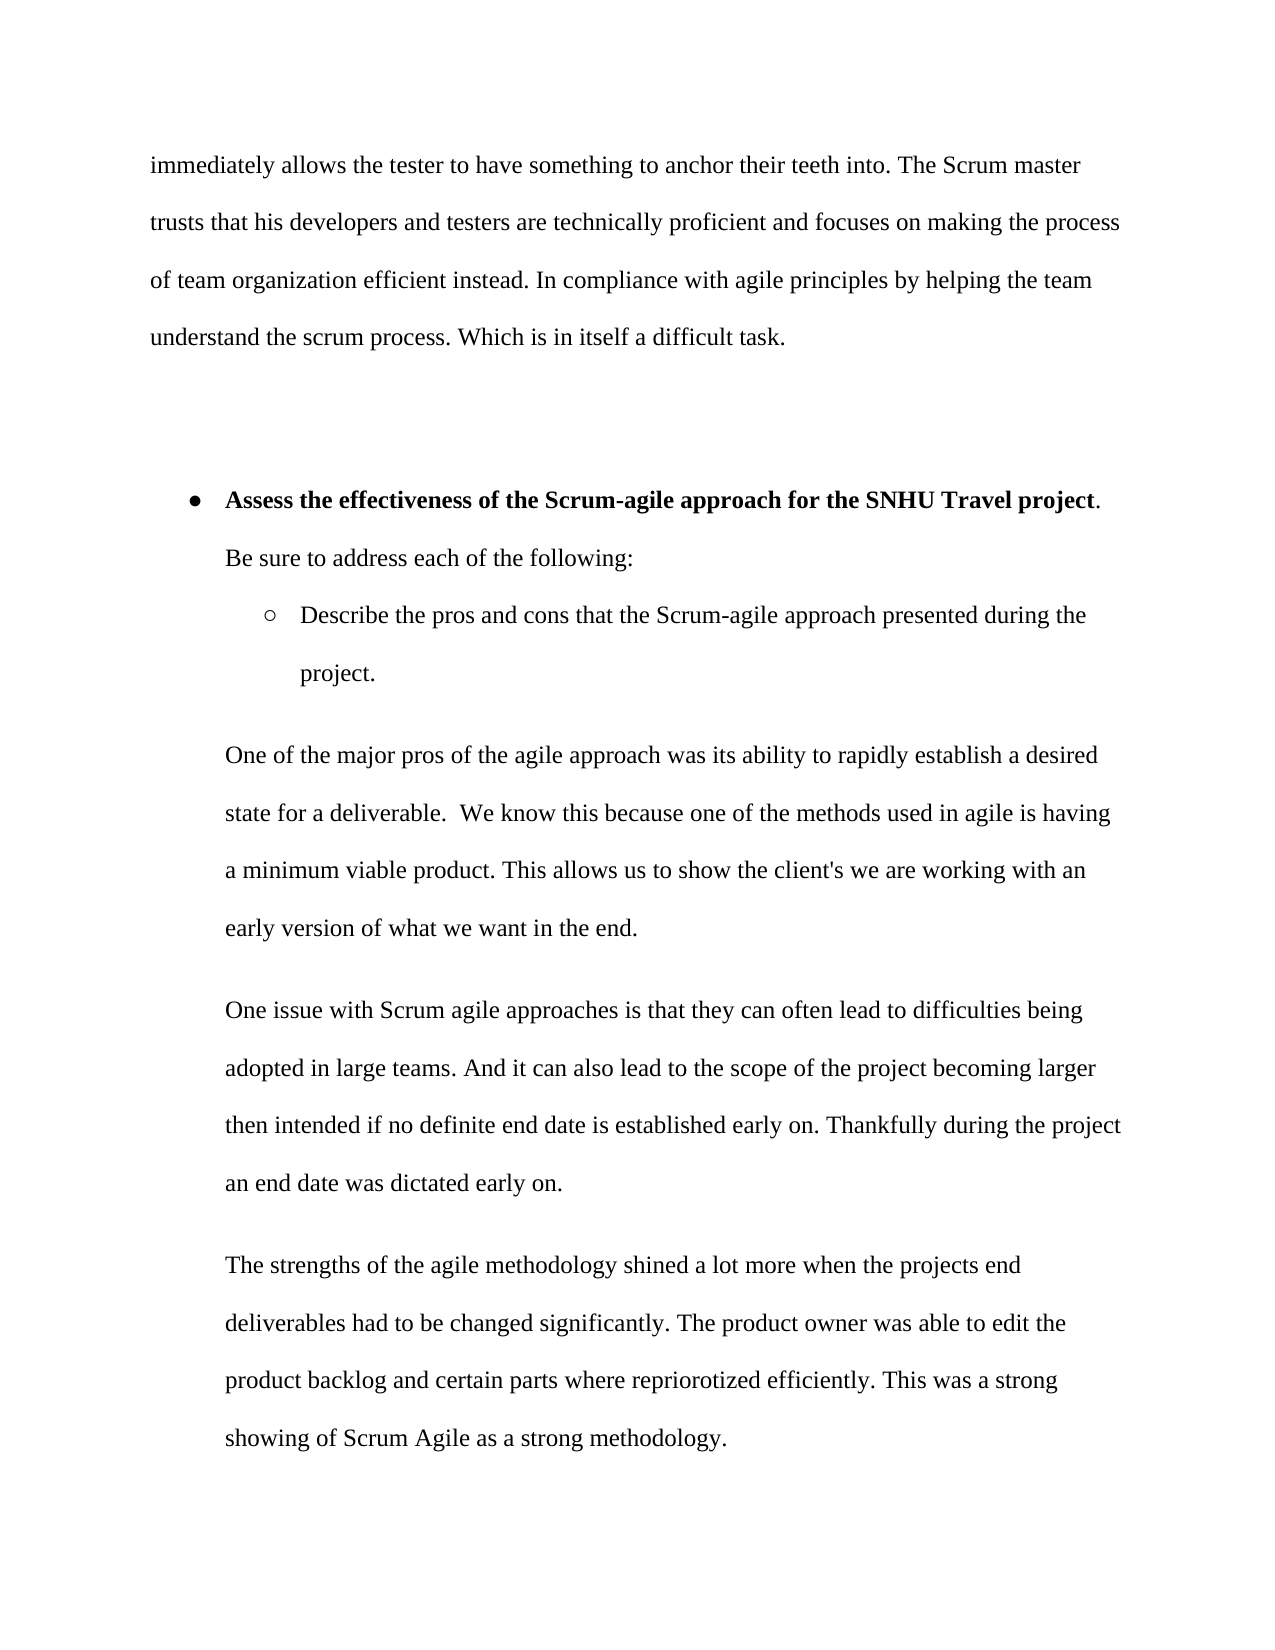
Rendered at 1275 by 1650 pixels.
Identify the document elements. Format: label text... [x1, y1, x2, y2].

text The strengths of the agile methodology shined a lot more when the projects end deliverables had to be changed significantly. The product owner was able to edit the product backlog and certain parts where repriorotized efficiently. This was a strong showing of Scrum Agile as a strong methodology. [225, 1250, 1125, 1451]
list Describe the pros and cons that the Scrum-agile approach presented during the project. [262, 600, 1125, 686]
text One of the major pros of the agile approach was its ability to rapidly establish a desired state for a deliverable. We know this because one of the methods used in agile is having a minimum viable product. This allows us to show the client's we are working with an early version of what we want in the end. [225, 740, 1125, 941]
list Assess the effectiveness of the Scrum-agile approach for the SNHU Travel project. Be sure to address each of the following: [187, 485, 1125, 571]
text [150, 150, 1125, 351]
text One issue with Scrum agile approaches is that they can often lead to difficulties being adopted in large teams. And it can also lead to the scope of the project becoming larger then intended if no definite end date is established early on. Thankfully during the project an end date was dictated early on. [225, 995, 1125, 1196]
